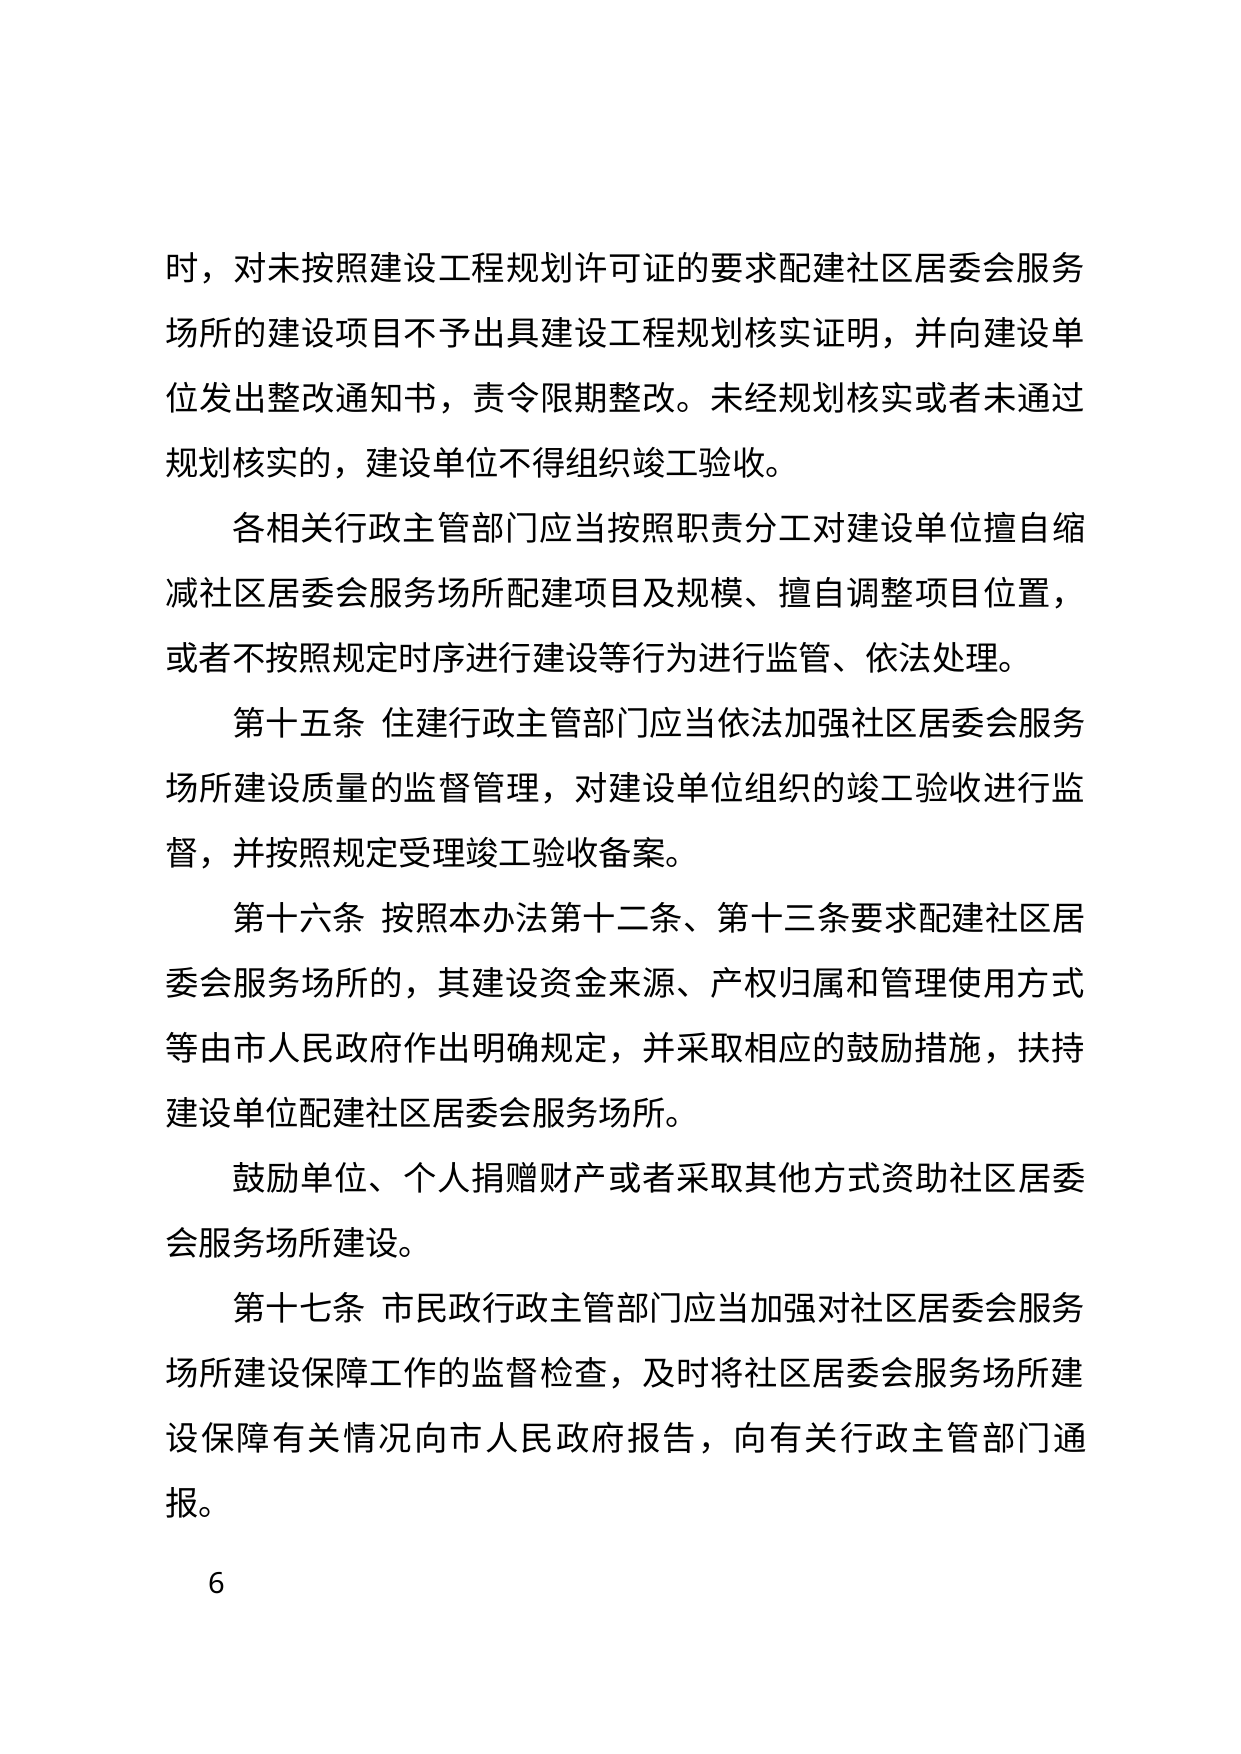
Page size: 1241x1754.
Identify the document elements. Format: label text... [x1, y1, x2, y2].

text 第十七条 市民政行政主管部门应当加强对社区居委会服务场所建设保障工作的监督检查，及时将社区居委会服务场所建设保障有关情况向市人民政府报告，向有关行政主管部门通报。 [165, 1273, 1087, 1533]
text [165, 233, 1087, 493]
text 第十六条 按照本办法第十二条、第十三条要求配建社区居委会服务场所的，其建设资金来源、产权归属和管理使用方式等由市人民政府作出明确规定，并采取相应的鼓励措施，扶持建设单位配建社区居委会服务场所。 [165, 883, 1087, 1143]
text 鼓励单位、个人捐赠财产或者采取其他方式资助社区居委会服务场所建设。 [165, 1143, 1087, 1273]
text 第十五条 住建行政主管部门应当依法加强社区居委会服务场所建设质量的监督管理，对建设单位组织的竣工验收进行监督，并按照规定受理竣工验收备案。 [165, 688, 1087, 883]
text 各相关行政主管部门应当按照职责分工对建设单位擅自缩减社区居委会服务场所配建项目及规模、擅自调整项目位置，或者不按照规定时序进行建设等行为进行监管、依法处理。 [165, 493, 1087, 688]
